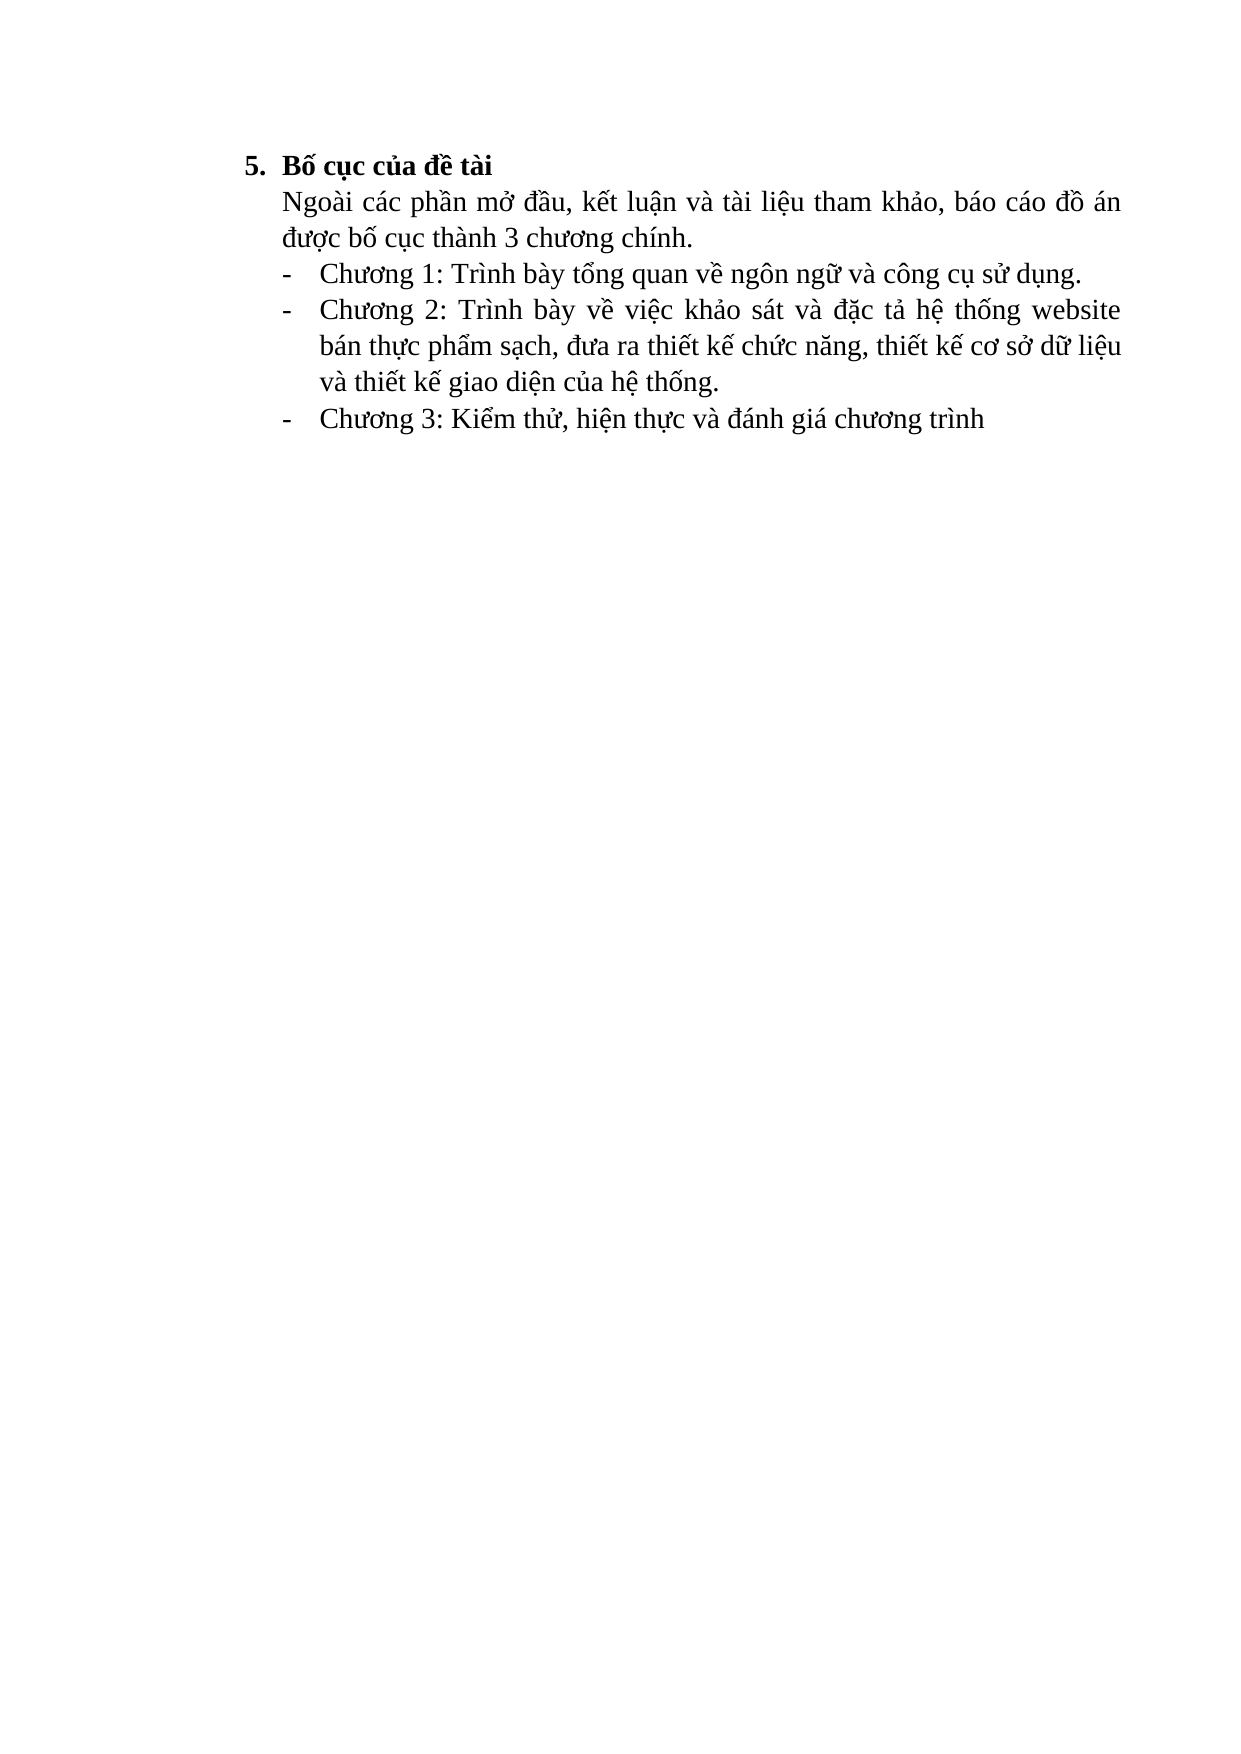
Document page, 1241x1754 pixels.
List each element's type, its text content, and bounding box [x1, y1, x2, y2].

list Bố cục của đề tài [244, 148, 1122, 181]
list Chương 3: Kiểm thử, hiện thực và đánh giá chương trình [282, 401, 1122, 434]
list Ngoài các phần mở đầu, kết luận và tài liệu tham khảo, báo cáo đồ án được bố cục thành 3 chương chính. [282, 184, 1122, 253]
list Chương 2: Trình bày về việc khảo sát và đặc tả hệ thống website bán thực phẩm sạch, đưa ra thiết kế chức năng, thiết kế cơ sở dữ liệu và thiết kế giao diện của hệ thống. [282, 292, 1122, 398]
list Chương 1: Trình bày tổng quan về ngôn ngữ và công cụ sử dụng. [282, 256, 1122, 290]
